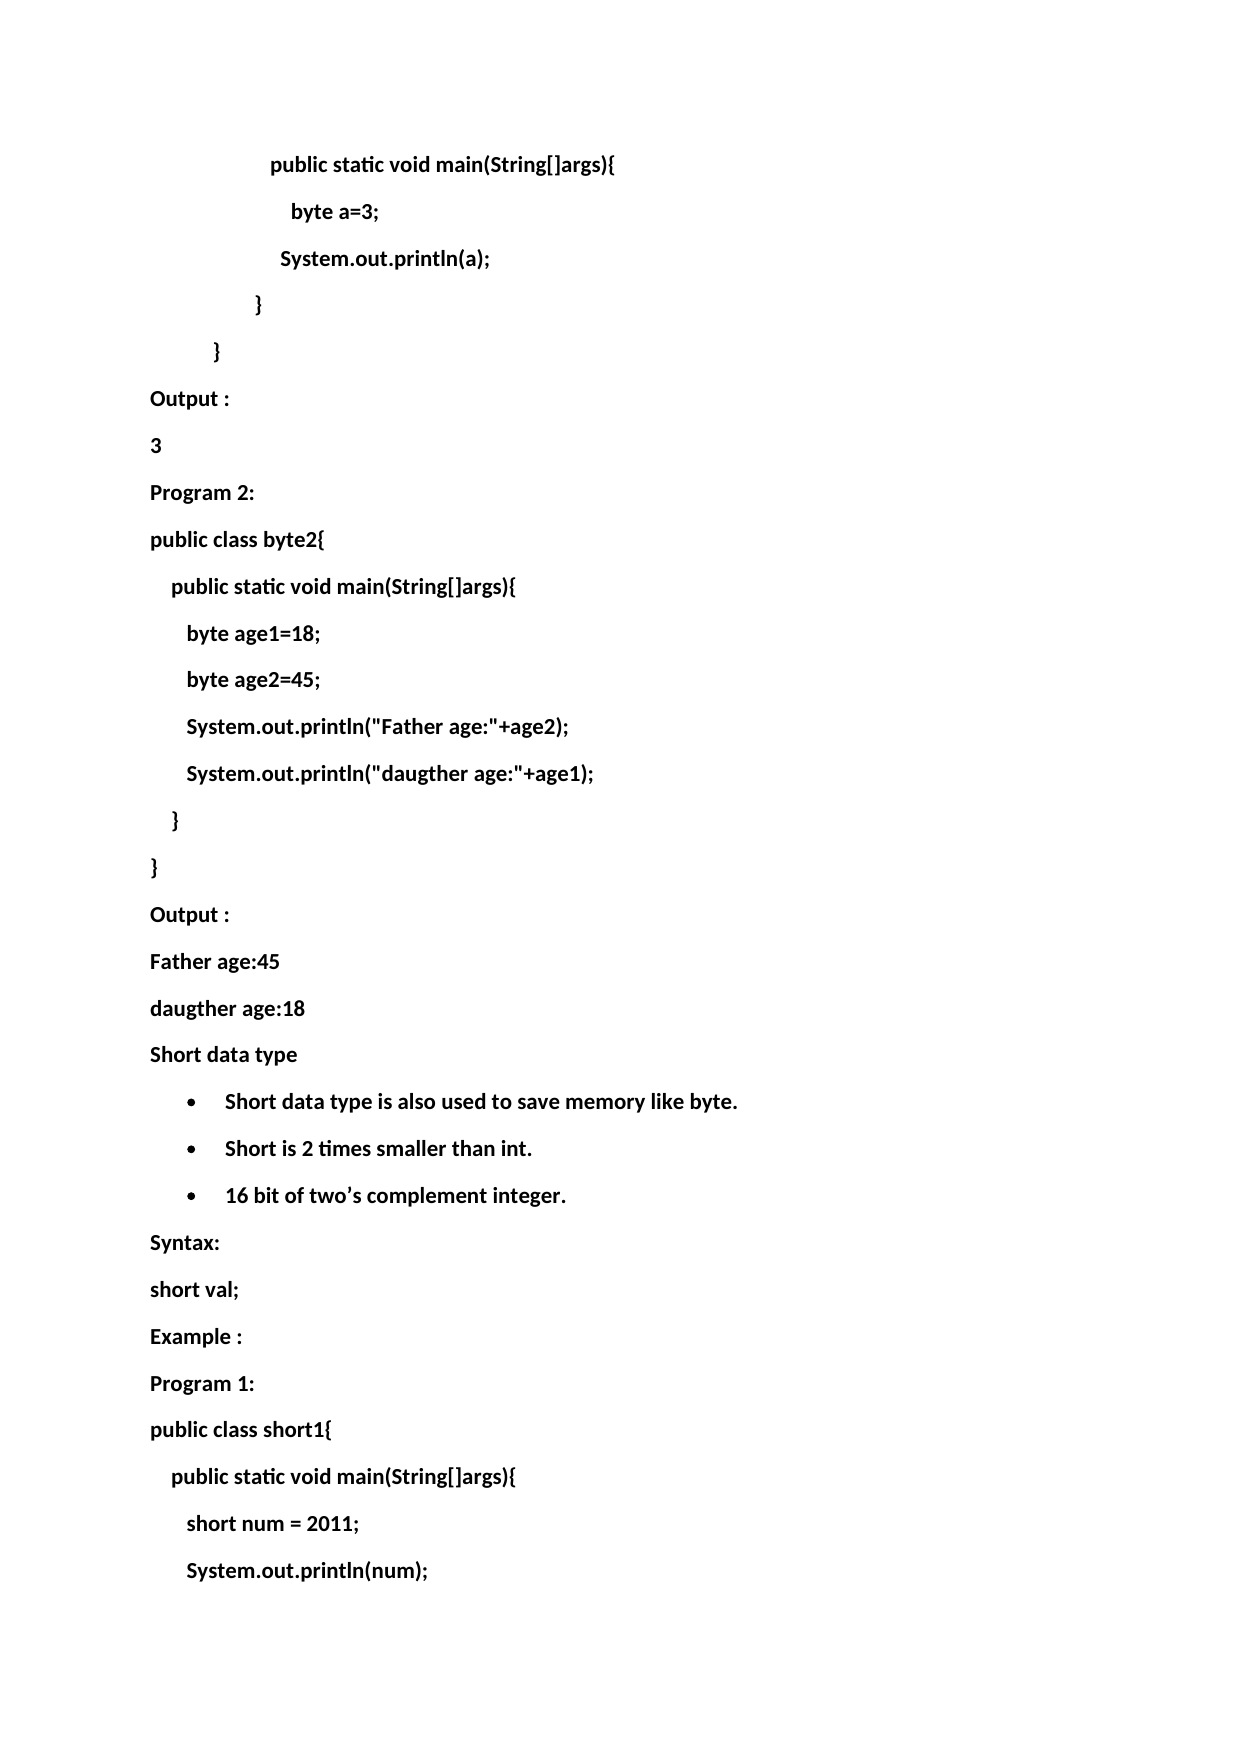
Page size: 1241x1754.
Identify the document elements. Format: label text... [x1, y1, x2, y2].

text public static void main(String[]args){ [150, 1462, 1090, 1491]
text } [150, 291, 1090, 319]
text short num = 2011; [150, 1509, 1090, 1537]
text Father age:45 [150, 947, 1090, 975]
list 16 bit of two’s complement integer. [187, 1181, 1090, 1209]
list Short data type is also used to save memory like byte. [187, 1087, 1090, 1116]
text byte age1=18; [150, 619, 1090, 647]
text } [150, 806, 1090, 834]
text System.out.println(num); [150, 1556, 1090, 1584]
text System.out.println(a); [150, 244, 1090, 272]
text public static void main(String[]args){ [150, 150, 1090, 178]
text byte age2=45; [150, 666, 1090, 694]
text public class byte2{ [150, 525, 1090, 553]
text Syntax: [150, 1228, 1090, 1256]
text Program 1: [150, 1369, 1090, 1397]
text short val; [150, 1275, 1090, 1303]
text Output : [150, 900, 1090, 928]
text Program 2: [150, 478, 1090, 506]
text } [150, 337, 1090, 366]
text System.out.println("Father age:"+age2); [150, 712, 1090, 741]
text Output : [150, 384, 1090, 412]
list Short is 2 times smaller than int. [187, 1134, 1090, 1162]
text public class short1{ [150, 1416, 1090, 1444]
text byte a=3; [150, 197, 1090, 225]
text } [150, 853, 1090, 881]
text daugther age:18 [150, 994, 1090, 1022]
text 3 [150, 431, 1090, 459]
text Example : [150, 1322, 1090, 1350]
text Short data type [150, 1041, 1090, 1069]
text public static void main(String[]args){ [150, 572, 1090, 600]
text System.out.println("daugther age:"+age1); [150, 759, 1090, 787]
